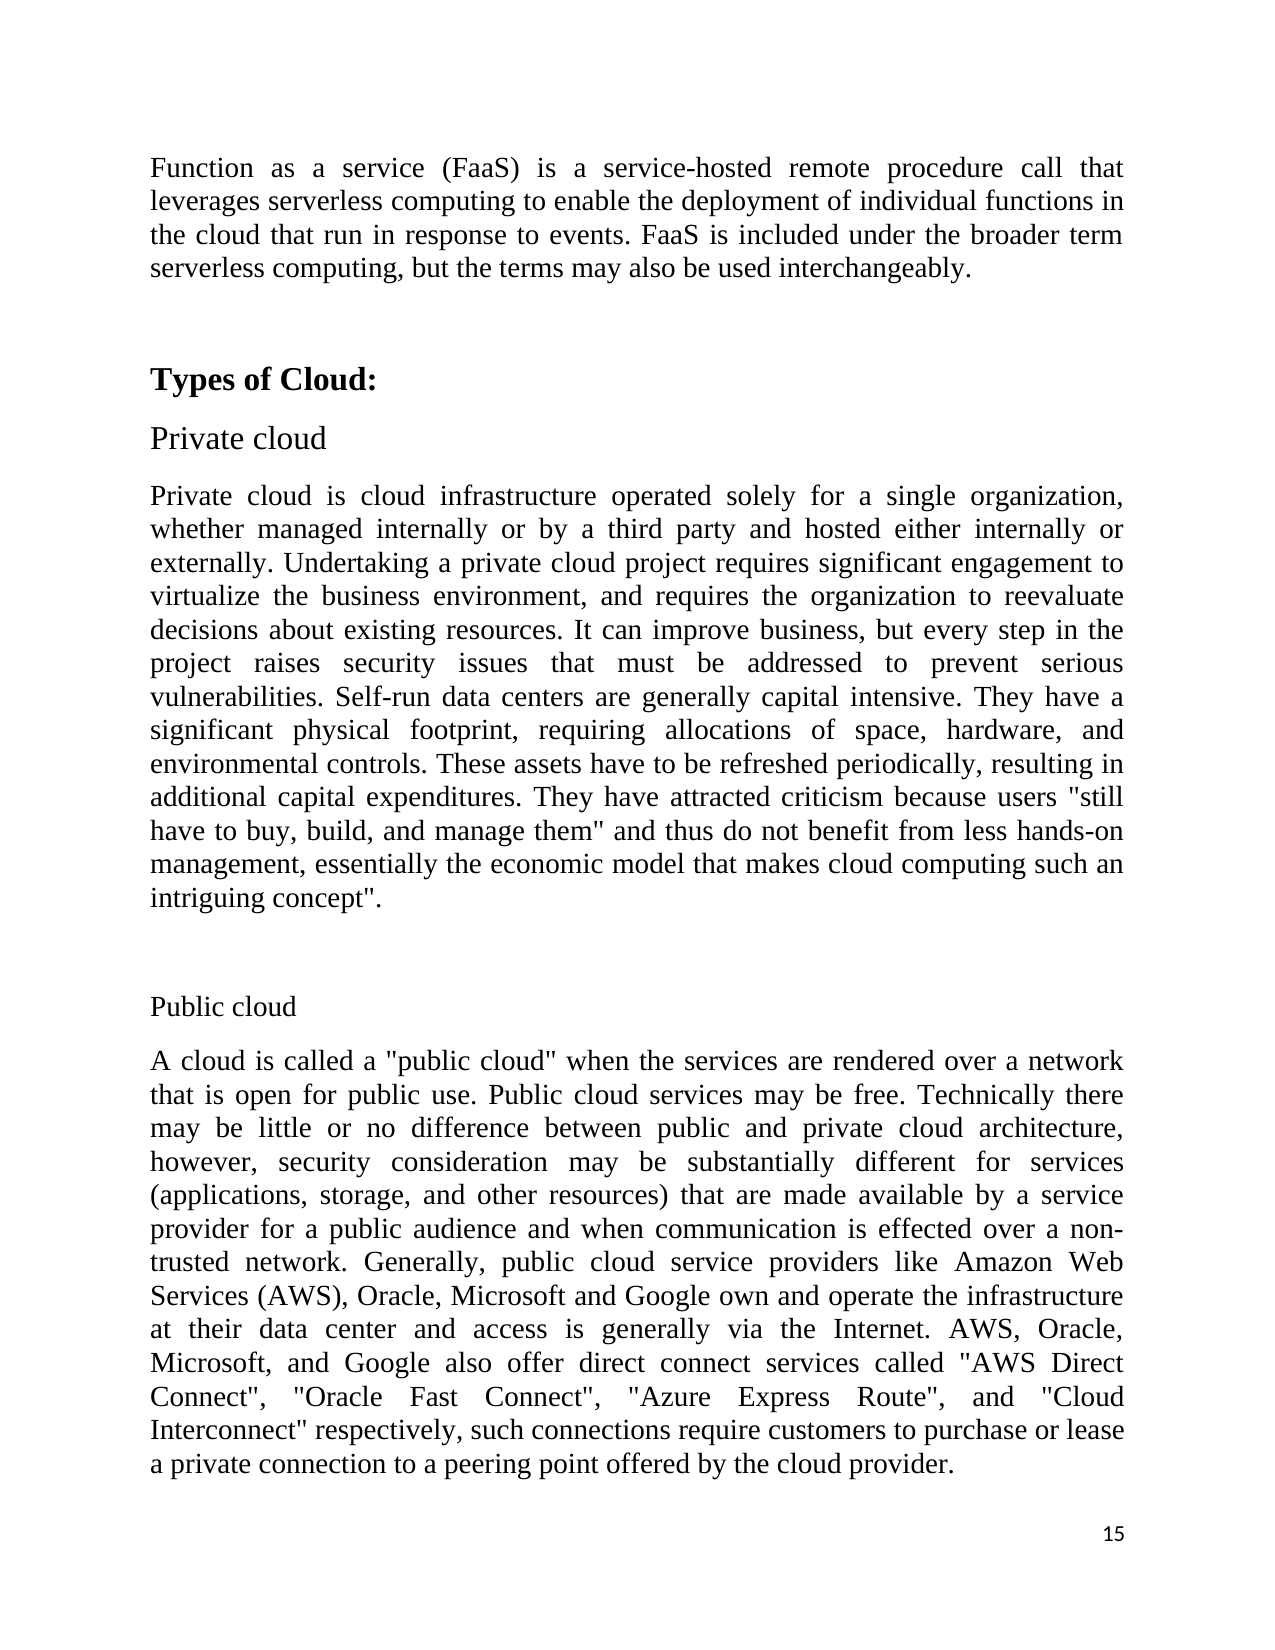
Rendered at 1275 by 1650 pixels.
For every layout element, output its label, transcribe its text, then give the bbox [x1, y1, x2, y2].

text Private cloud [150, 418, 1125, 457]
text Function as a service (FaaS) is a service-hosted remote procedure call that leverages serverless computing to enable the deployment of individual functions in the cloud that run in response to events. FaaS is included under the broader term serverless computing, but the terms may also be used interchangeably. [150, 150, 1125, 284]
text Types of Cloud: [150, 359, 1125, 398]
text Public cloud [150, 989, 1125, 1022]
text A cloud is called a "public cloud" when the services are rendered over a network that is open for public use. Public cloud services may be free. Technically there may be little or no difference between public and private cloud architecture, however, security consideration may be substantially different for services (applications, storage, and other resources) that are made available by a service provider for a public audience and when communication is effected over a non-trusted network. Generally, public cloud service providers like Amazon Web Services (AWS), Oracle, Microsoft and Google own and operate the infrastructure at their data center and access is generally via the Internet. AWS, Oracle, Microsoft, and Google also offer direct connect services called "AWS Direct Connect", "Oracle Fast Connect", "Azure Express Route", and "Cloud Interconnect" respectively, such connections require customers to purchase or lease a private connection to a peering point offered by the cloud provider. [150, 1043, 1125, 1479]
text Private cloud is cloud infrastructure operated solely for a single organization, whether managed internally or by a third party and hosted either internally or externally. Undertaking a private cloud project requires significant engagement to virtualize the business environment, and requires the organization to reevaluate decisions about existing resources. It can improve business, but every step in the project raises security issues that must be addressed to prevent serious vulnerabilities. Self-run data centers are generally capital intensive. They have a significant physical footprint, requiring allocations of space, hardware, and environmental controls. These assets have to be refreshed periodically, resulting in additional capital expenditures. They have attracted criticism because users "still have to buy, build, and manage them" and thus do not benefit from less hands-on management, essentially the economic model that makes cloud computing such an intriguing concept". [150, 478, 1125, 914]
